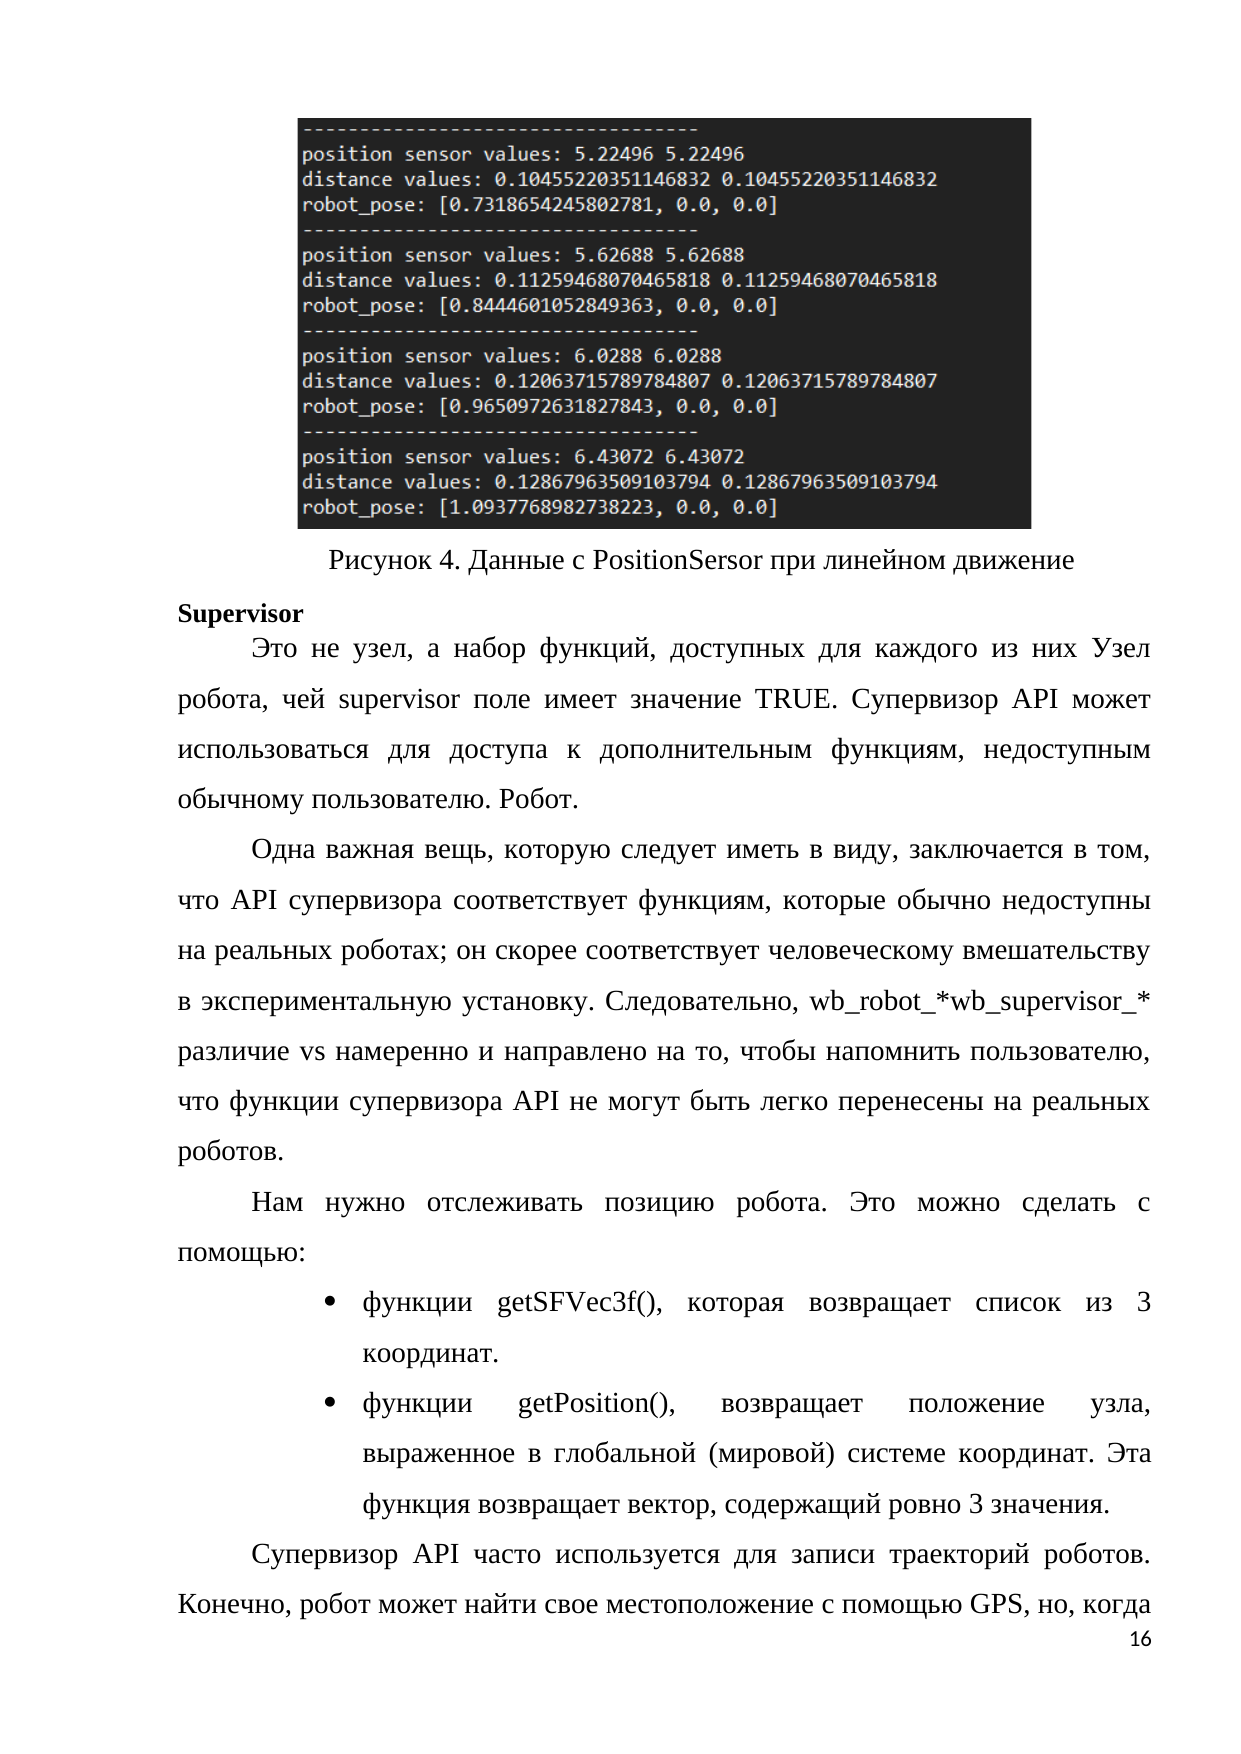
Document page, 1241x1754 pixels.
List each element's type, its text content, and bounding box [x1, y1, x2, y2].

text Нам нужно отслеживать позицию робота. Это можно сделать с помощью: [177, 1184, 1152, 1268]
list функции getPosition(), возвращает положение узла, выраженное в глобальной (мировой) системе координат. Эта функция возвращает вектор, содержащий ровно 3 значения. [325, 1385, 1152, 1519]
text Это не узел, а набор функций, доступных для каждого из них Узел робота, чей supervisor поле имеет значение TRUE. Супервизор API может использоваться для доступа к дополнительным функциям, недоступным обычному пользователю. Робот. [177, 630, 1152, 815]
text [177, 1536, 1152, 1620]
text Одна важная вещь, которую следует иметь в виду, заключается в том, что API супервизора соответствует функциям, которые обычно недоступны на реальных роботах; он скорее соответствует человеческому вмешательству в экспериментальную установку. Следовательно, wb_robot_*wb_supervisor_* различие vs намеренно и направлено на то, чтобы напомнить пользователю, что функции супервизора API не могут быть легко перенесены на реальных роботов. [177, 832, 1152, 1167]
text Рисунок 4. Данные с PositionSersor при линейном движение [177, 542, 1152, 576]
picture [297, 118, 1032, 529]
list функции getSFVec3f(), которая возвращает список из 3 координат. [325, 1284, 1152, 1368]
subtitle Supervisor [177, 597, 1152, 628]
